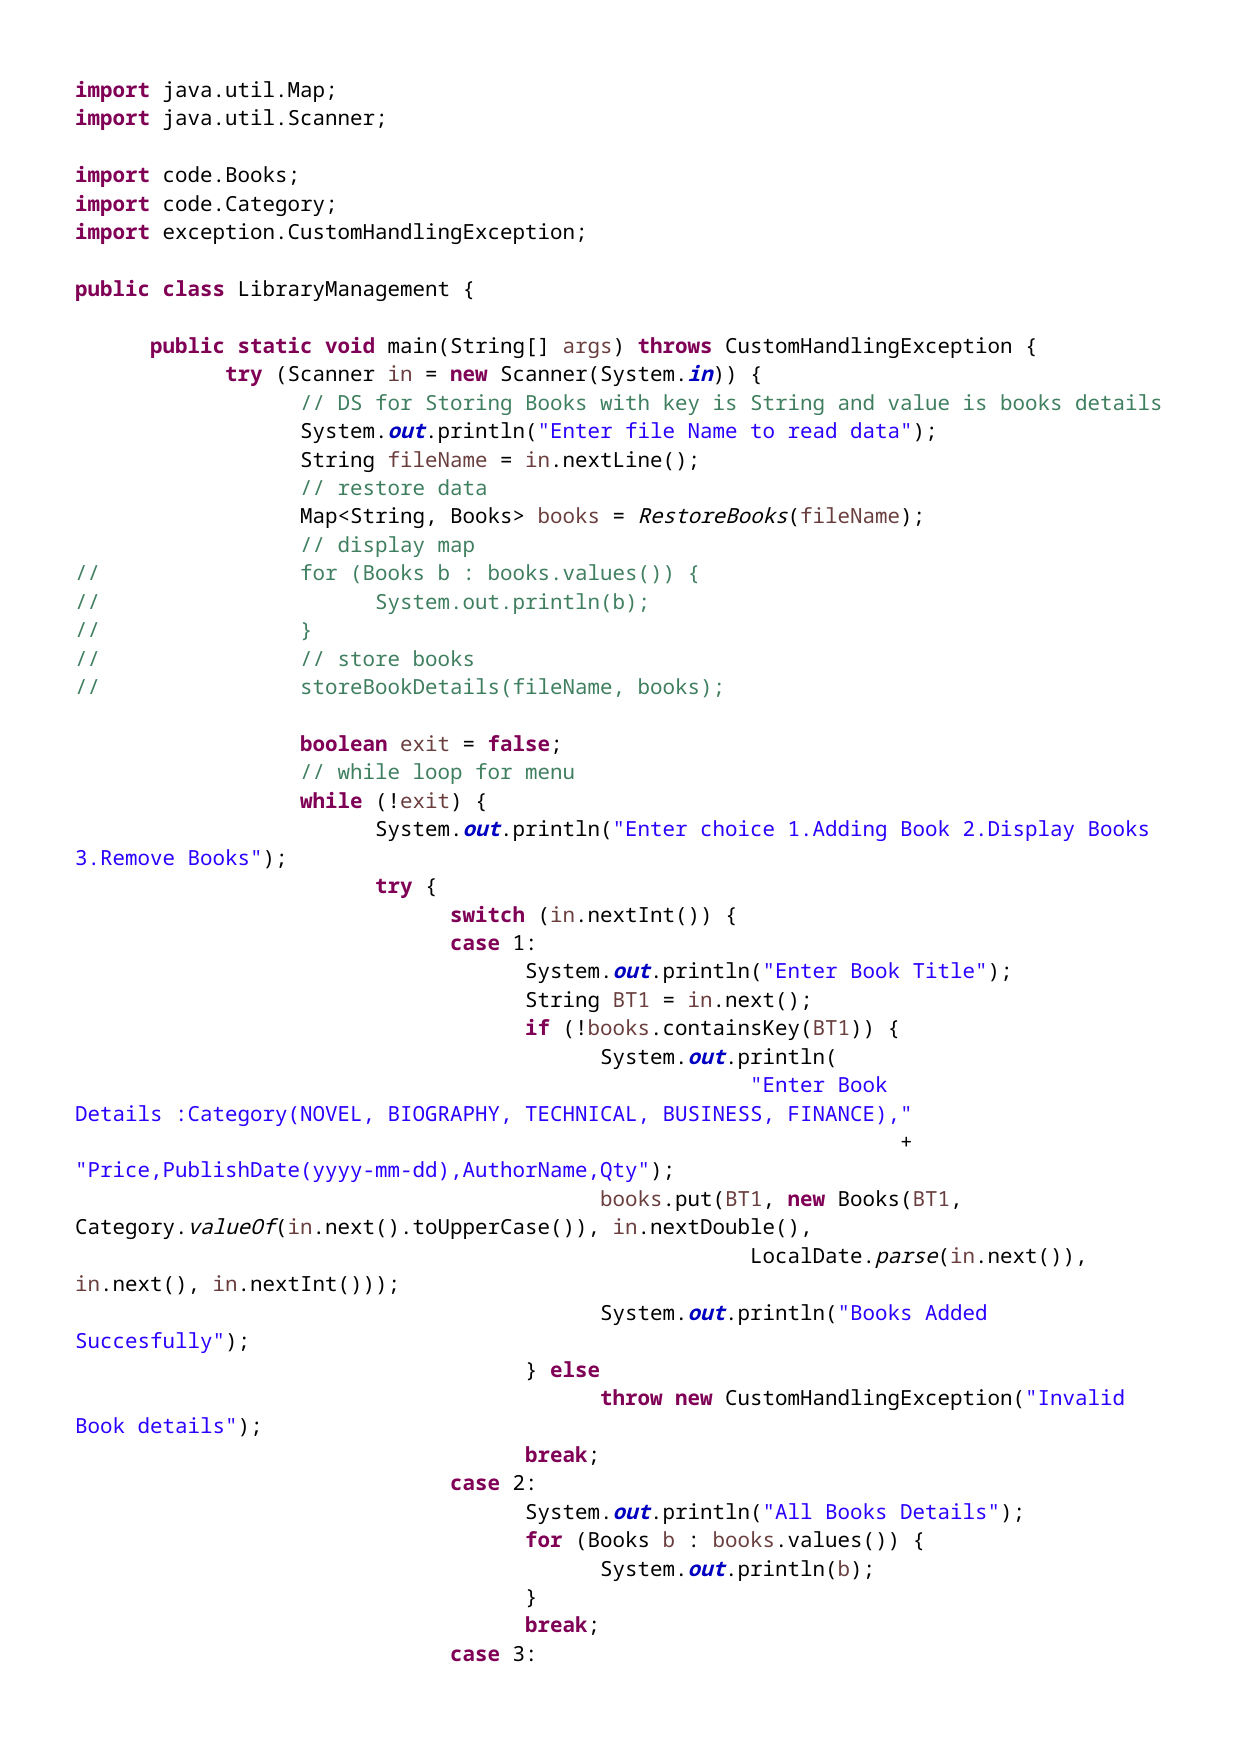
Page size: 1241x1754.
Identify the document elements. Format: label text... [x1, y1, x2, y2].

text } else [75, 1355, 1165, 1383]
text import java.util.Scanner; [75, 103, 1165, 132]
text + "Price,PublishDate(yyyy-mm-dd),AuthorName,Qty"); [75, 1127, 1165, 1184]
text LocalDate.parse(in.next()), in.next(), in.nextInt())); [75, 1241, 1165, 1298]
text throw new CustomHandlingException("Invalid Book details"); [75, 1383, 1165, 1440]
text public class LibraryManagement { [75, 274, 1165, 302]
text String BT1 = in.next(); [75, 985, 1165, 1013]
text try (Scanner in = new Scanner(System.in)) { [75, 359, 1165, 388]
text if (!books.containsKey(BT1)) { [75, 1013, 1165, 1042]
text books.put(BT1, new Books(BT1, Category.valueOf(in.next().toUpperCase()), in.nextDouble(), [75, 1184, 1165, 1241]
text case 2: [75, 1468, 1165, 1497]
text String fileName = in.nextLine(); [75, 445, 1165, 473]
text break; [75, 1611, 1165, 1639]
text "Enter Book Details :Category(NOVEL, BIOGRAPHY, TECHNICAL, BUSINESS, FINANCE)," [75, 1070, 1165, 1127]
text import exception.CustomHandlingException; [75, 217, 1165, 246]
text import java.util.Map; [75, 75, 1165, 103]
text import code.Category; [75, 189, 1165, 217]
text switch (in.nextInt()) { [75, 900, 1165, 928]
text System.out.println("Books Added Succesfully"); [75, 1298, 1165, 1355]
text System.out.println(b); [75, 1554, 1165, 1582]
text // System.out.println(b); [75, 587, 1165, 615]
text boolean exit = false; [75, 729, 1165, 757]
text System.out.println("Enter Book Title"); [75, 957, 1165, 985]
text // display map [75, 530, 1165, 558]
text Map<String, Books> books = RestoreBooks(fileName); [75, 502, 1165, 530]
text public static void main(String[] args) throws CustomHandlingException { [75, 331, 1165, 359]
text while (!exit) { [75, 786, 1165, 814]
text import code.Books; [75, 160, 1165, 189]
text for (Books b : books.values()) { [75, 1525, 1165, 1554]
text System.out.println("Enter choice 1.Adding Book 2.Display Books 3.Remove Books"); [75, 814, 1165, 871]
text try { [75, 871, 1165, 900]
text } [75, 1582, 1165, 1611]
text // storeBookDetails(fileName, books); [75, 672, 1165, 701]
text System.out.println("All Books Details"); [75, 1497, 1165, 1525]
text case 3: [75, 1639, 1165, 1667]
text break; [75, 1440, 1165, 1468]
text // // store books [75, 644, 1165, 672]
text case 1: [75, 928, 1165, 957]
text // DS for Storing Books with key is String and value is books details [75, 388, 1165, 416]
text // while loop for menu [75, 757, 1165, 786]
text // restore data [75, 473, 1165, 502]
text System.out.println("Enter file Name to read data"); [75, 416, 1165, 445]
text System.out.println( [75, 1042, 1165, 1070]
text // for (Books b : books.values()) { [75, 558, 1165, 587]
text // } [75, 615, 1165, 644]
